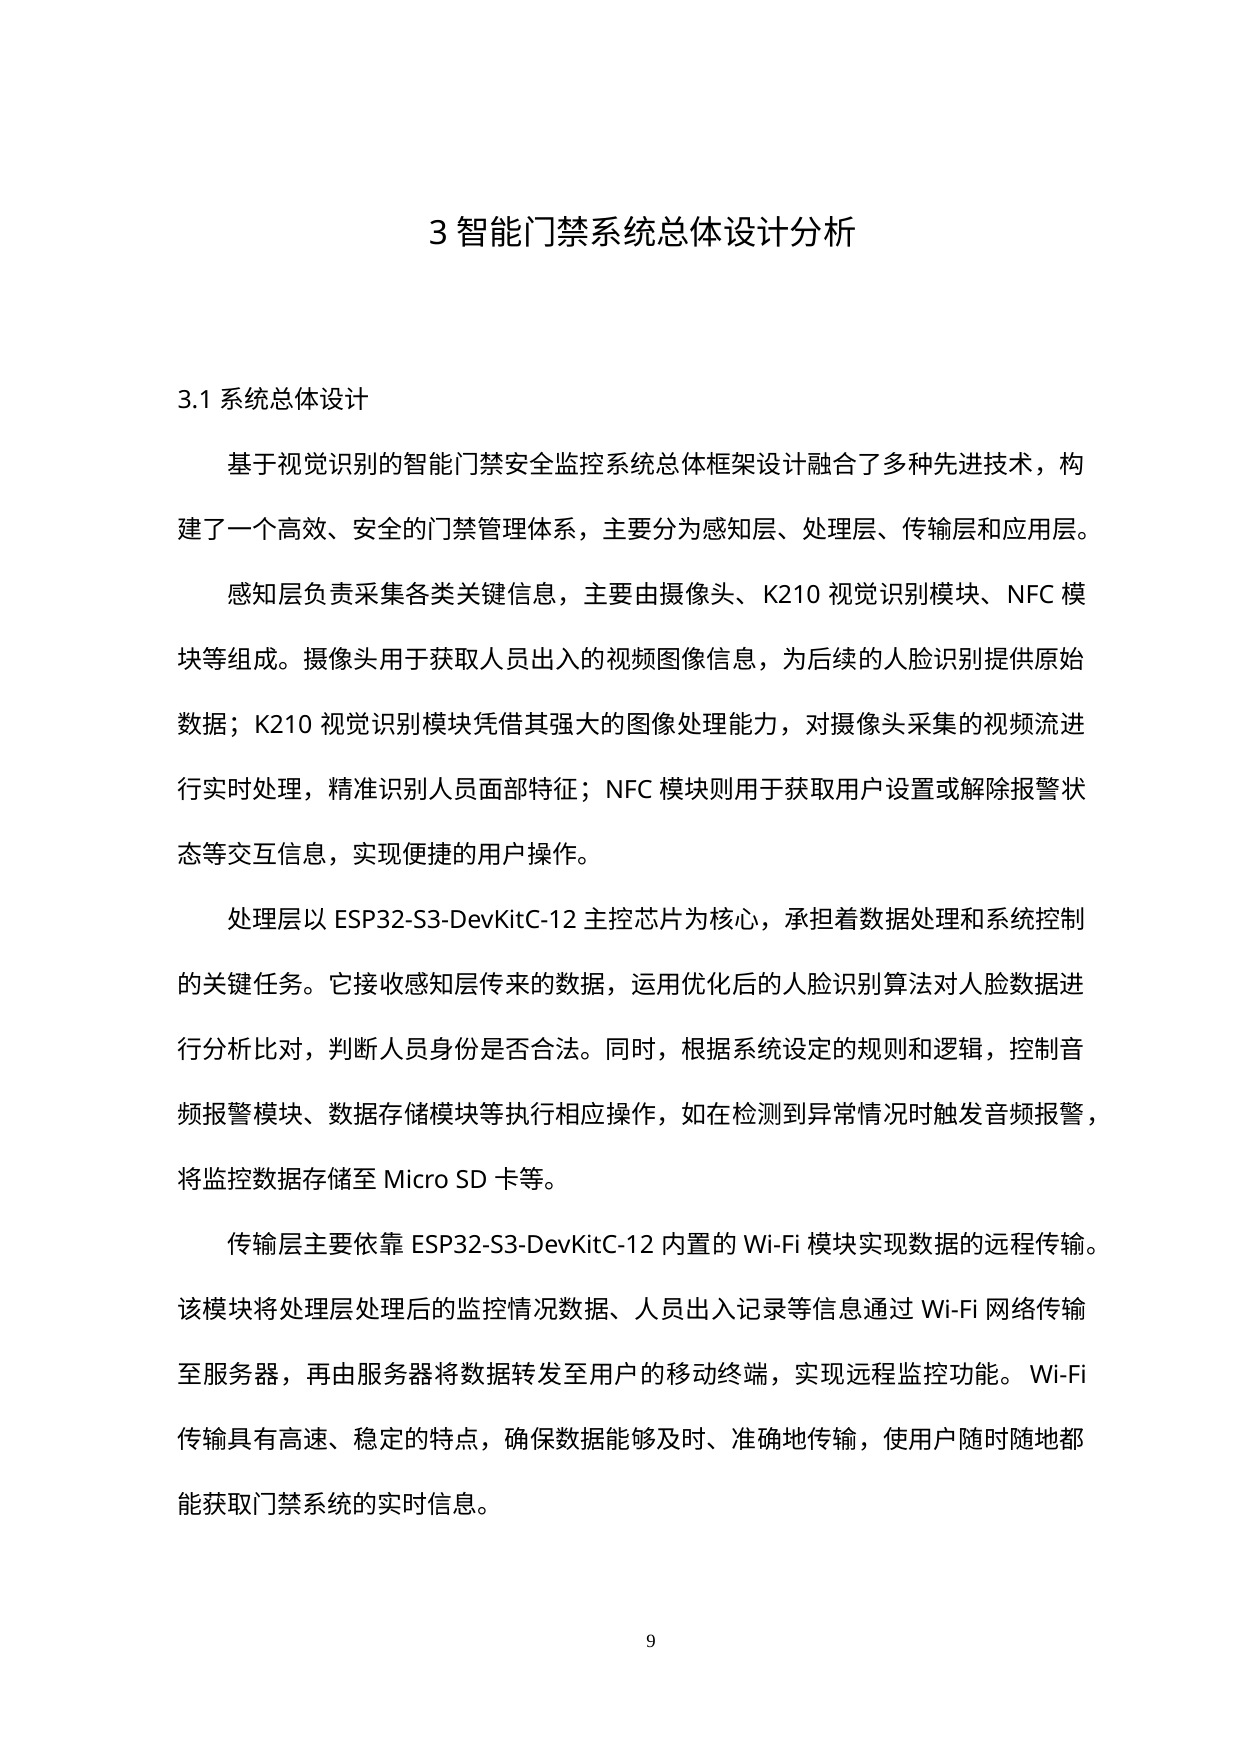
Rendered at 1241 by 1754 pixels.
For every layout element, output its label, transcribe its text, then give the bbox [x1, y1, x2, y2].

text 传输层主要依靠 ESP32-S3-DevKitC-12 内置的 Wi-Fi 模块实现数据的远程传输。该模块将处理层处理后的监控情况数据、人员出入记录等信息通过 Wi-Fi 网络传输至服务器，再由服务器将数据转发至用户的移动终端，实现远程监控功能。Wi-Fi 传输具有高速、稳定的特点，确保数据能够及时、准确地传输，使用户随时随地都能获取门禁系统的实时信息。 [177, 1210, 1087, 1535]
subtitle 3 智能门禁系统总体设计分析 [177, 197, 1087, 262]
text 感知层负责采集各类关键信息，主要由摄像头、K210 视觉识别模块、NFC 模块等组成。摄像头用于获取人员出入的视频图像信息，为后续的人脸识别提供原始数据；K210 视觉识别模块凭借其强大的图像处理能力，对摄像头采集的视频流进行实时处理，精准识别人员面部特征；NFC 模块则用于获取用户设置或解除报警状态等交互信息，实现便捷的用户操作。 [177, 560, 1087, 885]
text 基于视觉识别的智能门禁安全监控系统总体框架设计融合了多种先进技术，构建了一个高效、安全的门禁管理体系，主要分为感知层、处理层、传输层和应用层。 [177, 430, 1087, 560]
subtitle 3.1 系统总体设计 [177, 365, 1087, 430]
text 处理层以 ESP32-S3-DevKitC-12 主控芯片为核心，承担着数据处理和系统控制的关键任务。它接收感知层传来的数据，运用优化后的人脸识别算法对人脸数据进行分析比对，判断人员身份是否合法。同时，根据系统设定的规则和逻辑，控制音频报警模块、数据存储模块等执行相应操作，如在检测到异常情况时触发音频报警，将监控数据存储至 Micro SD 卡等。 [177, 885, 1087, 1210]
